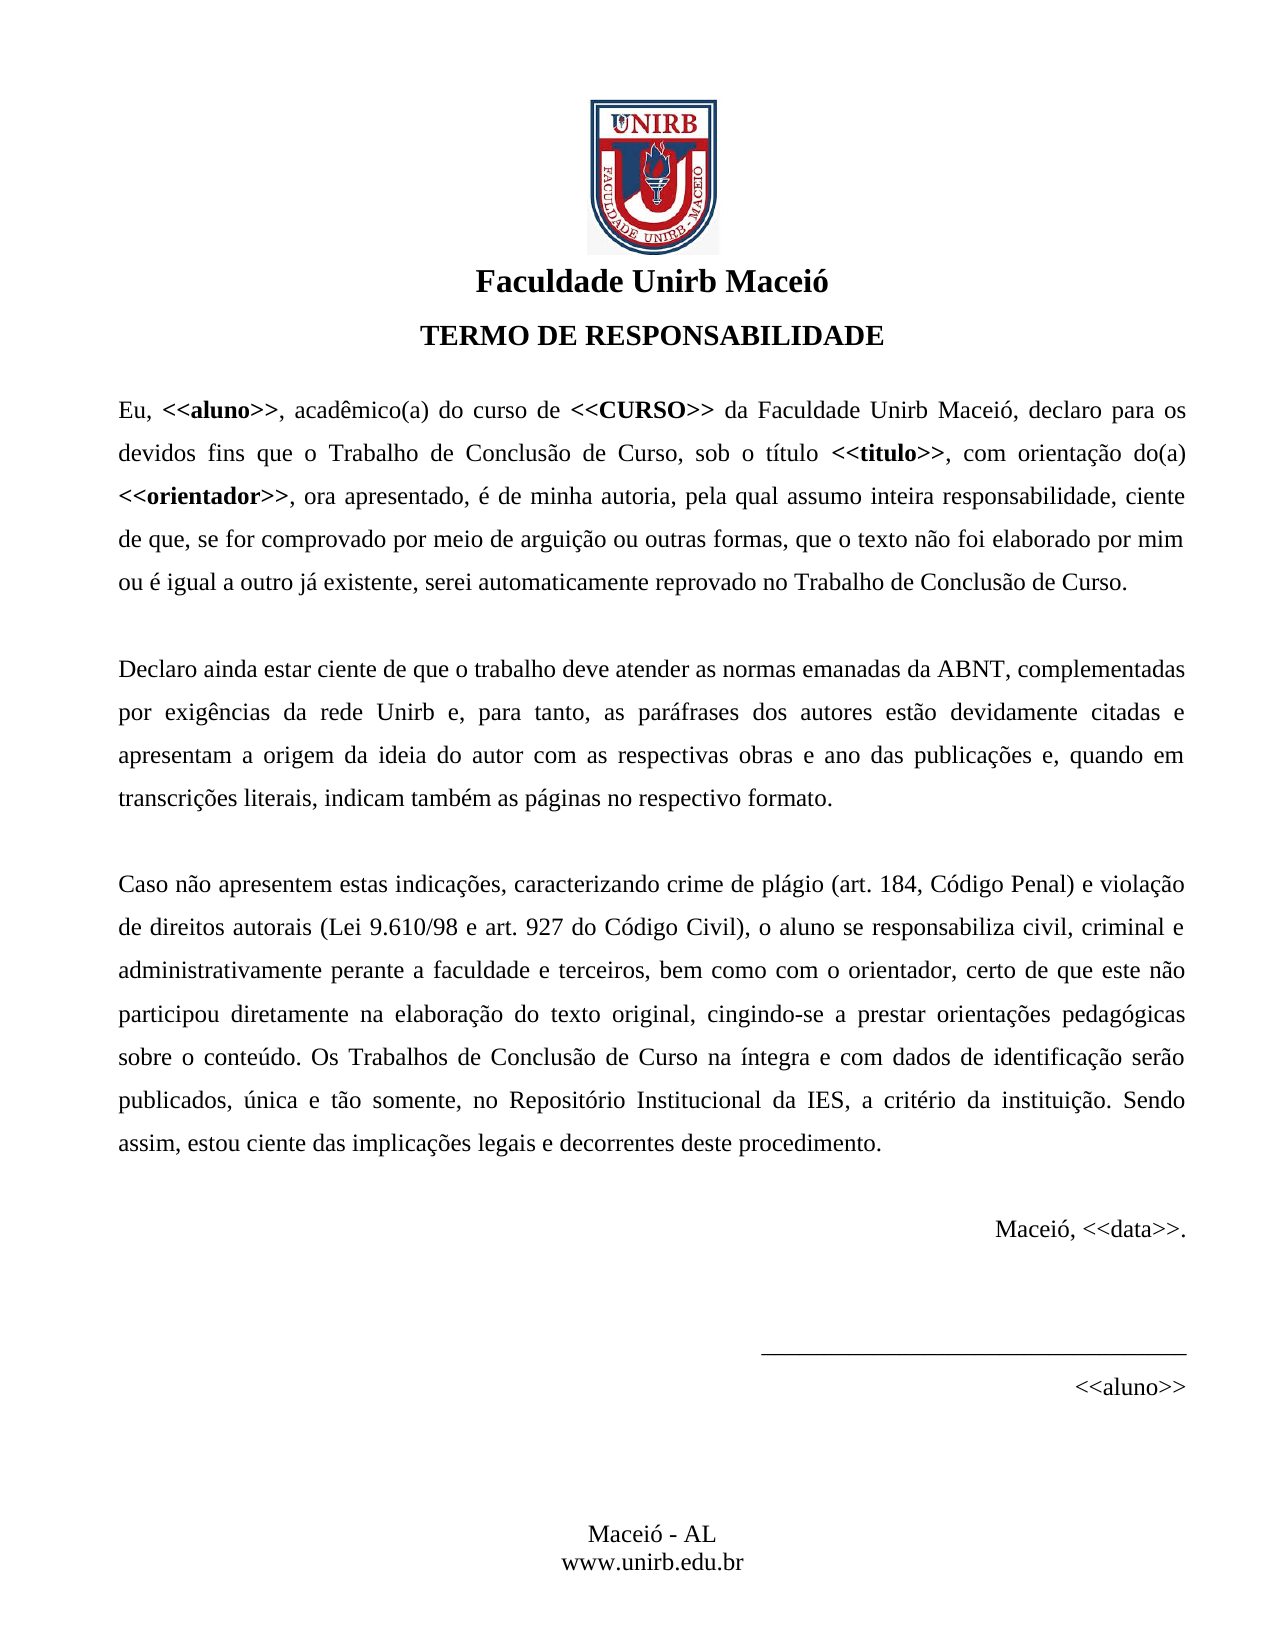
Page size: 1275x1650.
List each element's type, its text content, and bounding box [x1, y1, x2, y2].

text <<aluno>> [156, 1372, 1186, 1401]
text Maceió, <<data>>. [156, 1214, 1186, 1243]
subtitle TERMO DE RESPONSABILIDADE [118, 318, 1186, 352]
text Declaro ainda estar ciente de que o trabalho deve atender as normas emanadas da ABNT, complementadas por exigências da rede Unirb e, para tanto, as paráfrases dos autores estão devidamente citadas e apresentam a origem da ideia do autor com as respectivas obras e ano das publicações e, quando em transcrições literais, indicam também as páginas no respectivo formato. [118, 654, 1186, 812]
text Eu, <<aluno>>, acadêmico(a) do curso de <<CURSO>> da Faculdade Unirb Maceió, declaro para os devidos fins que o Trabalho de Conclusão de Curso, sob o título <<titulo>>, com orientação do(a) <<orientador>>, ora apresentado, é de minha autoria, pela qual assumo inteira responsabilidade, ciente de que, se for comprovado por meio de arguição ou outras formas, que o texto não foi elaborado por mim ou é igual a outro já existente, serei automaticamente reprovado no Trabalho de Conclusão de Curso. [118, 395, 1186, 596]
picture [561, 73, 743, 255]
text __________________________________ [156, 1329, 1186, 1358]
text Caso não apresentem estas indicações, caracterizando crime de plágio (art. 184, Código Penal) e violação de direitos autorais (Lei 9.610/98 e art. 927 do Código Civil), o aluno se responsabiliza civil, criminal e administrativamente perante a faculdade e terceiros, bem como com o orientador, certo de que este não participou diretamente na elaboração do texto original, cingindo-se a prestar orientações pedagógicas sobre o conteúdo. Os Trabalhos de Conclusão de Curso na íntegra e com dados de identificação serão publicados, única e tão somente, no Repositório Institucional da IES, a critério da instituição. Sendo assim, estou ciente das implicações legais e decorrentes deste procedimento. [118, 869, 1186, 1157]
